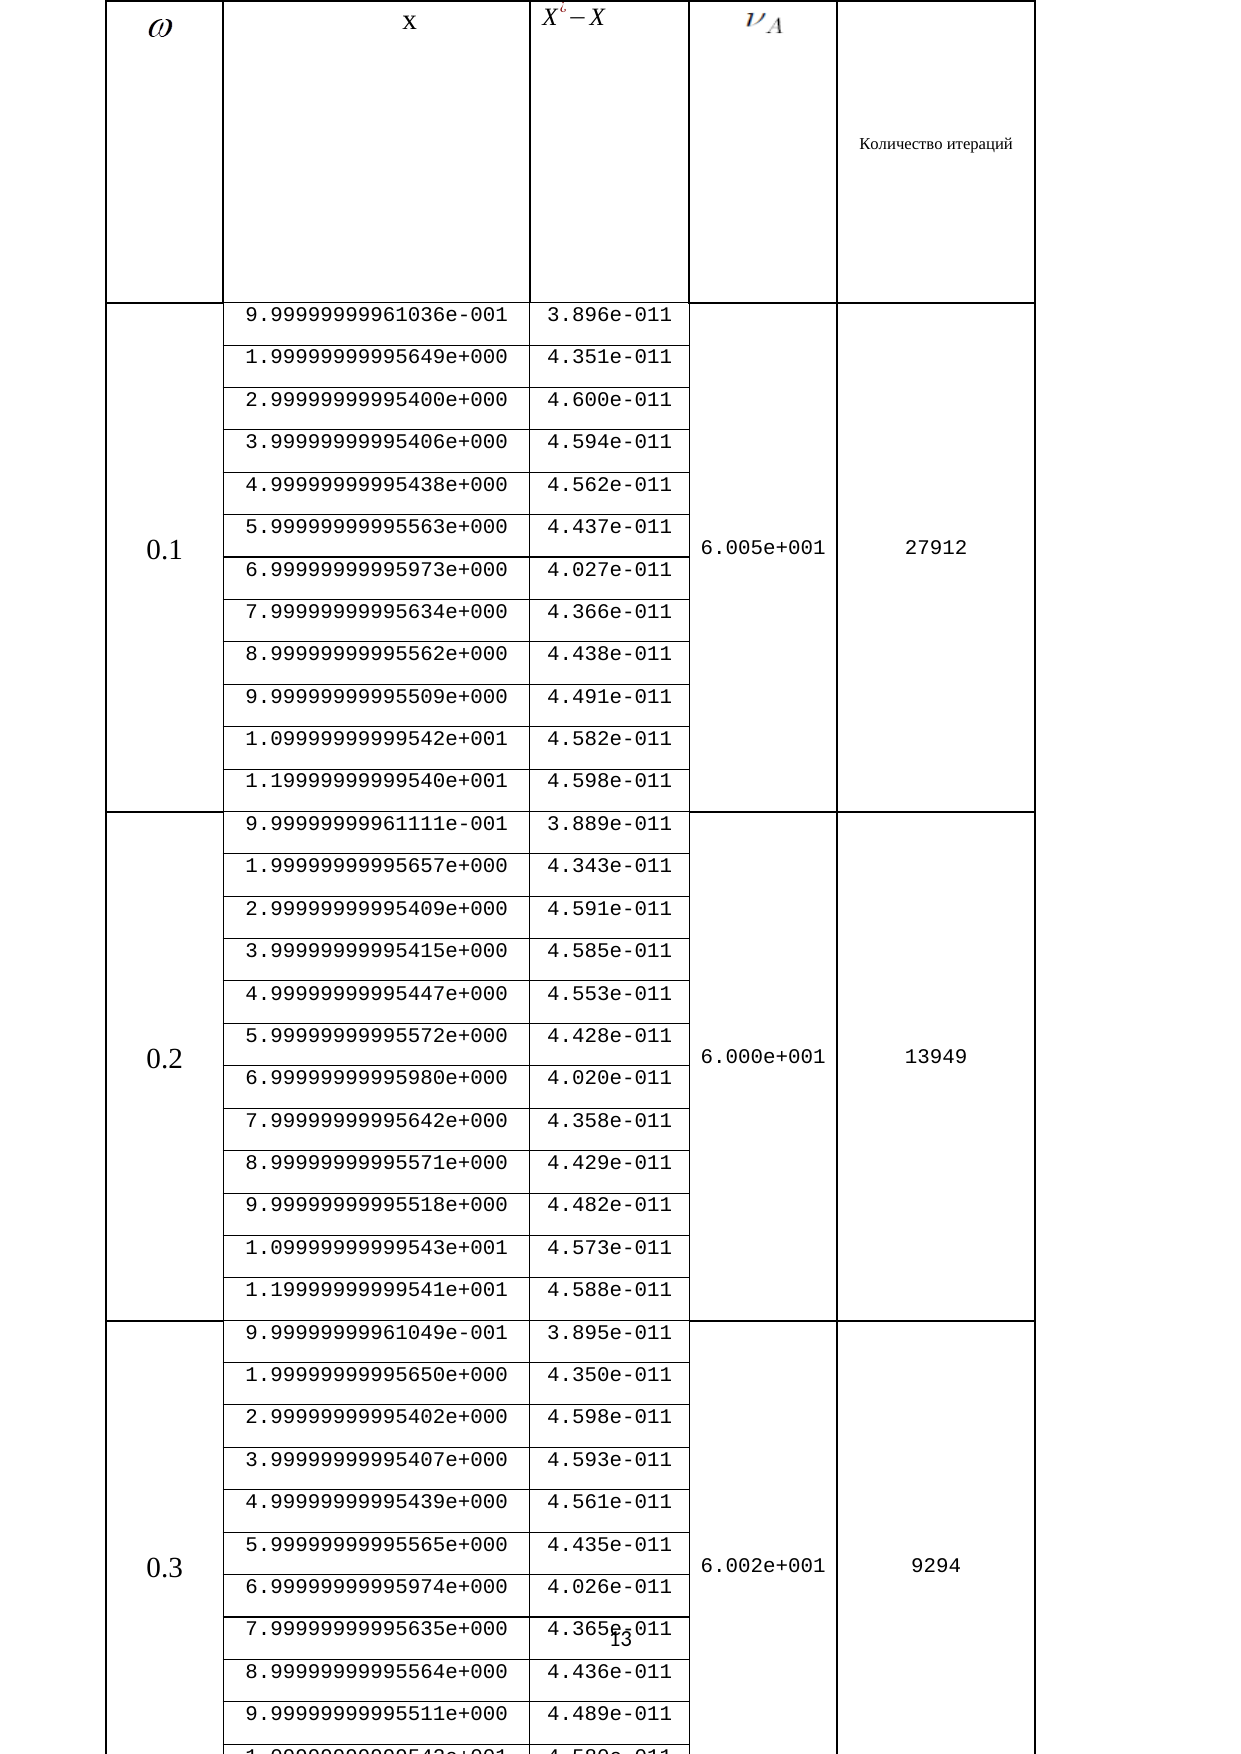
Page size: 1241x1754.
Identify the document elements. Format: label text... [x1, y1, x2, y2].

table_cell 4.582e-011 [530, 727, 689, 768]
table_cell 8.99999999995562e+000 [224, 642, 529, 684]
table_cell 9.99999999961036e-001 [224, 303, 529, 344]
table_cell 5.99999999995565e+000 [224, 1533, 529, 1574]
table_cell 4.366e-011 [530, 600, 689, 641]
table_cell 4.343e-011 [530, 854, 689, 896]
table_cell 4.429e-011 [530, 1151, 689, 1192]
table_cell 4.438e-011 [530, 642, 689, 684]
table_cell 4.436e-011 [530, 1660, 689, 1701]
table_cell 9.99999999995511e+000 [224, 1702, 529, 1743]
table_cell 5.99999999995572e+000 [224, 1024, 529, 1065]
table_cell 4.553e-011 [530, 981, 689, 1023]
table_cell 0.2 [107, 813, 223, 1319]
table_header x [224, 2, 529, 302]
table_cell 4.561e-011 [530, 1490, 689, 1532]
table_cell 4.437e-011 [530, 515, 689, 556]
table_cell 0.1 [107, 304, 223, 811]
table_cell 4.99999999995438e+000 [224, 473, 529, 514]
table_cell 0.3 [107, 1322, 223, 1754]
table_cell 1.99999999995650e+000 [224, 1363, 529, 1404]
table_cell 6.005e+001 [690, 304, 836, 811]
table_cell 8.99999999995564e+000 [224, 1660, 529, 1701]
table_cell 9.99999999961111e-001 [224, 812, 529, 853]
picture [142, 11, 180, 47]
table_cell 4.600e-011 [530, 388, 689, 429]
table_cell 4.020e-011 [530, 1066, 689, 1108]
table_header [690, 2, 836, 302]
table_cell 4.598e-011 [530, 1405, 689, 1447]
table_cell 9.99999999995518e+000 [224, 1194, 529, 1235]
table_cell 4.435e-011 [530, 1533, 689, 1574]
table_cell 4.365e-011 [530, 1618, 689, 1659]
table_cell 4.598e-011 [530, 770, 689, 811]
table_cell 4.99999999995447e+000 [224, 981, 529, 1023]
table_cell 3.99999999995415e+000 [224, 939, 529, 980]
table_cell 2.99999999995409e+000 [224, 897, 529, 938]
table_cell 7.99999999995634e+000 [224, 600, 529, 641]
table_cell 1.19999999999540e+001 [224, 770, 529, 811]
table_cell 4.591e-011 [530, 897, 689, 938]
table_cell 9294 [838, 1322, 1034, 1754]
table_cell 4.562e-011 [530, 473, 689, 514]
table_cell 3.896e-011 [530, 303, 689, 344]
table_cell 7.99999999995642e+000 [224, 1109, 529, 1150]
table_cell 6.99999999995980e+000 [224, 1066, 529, 1108]
table_cell 2.99999999995400e+000 [224, 388, 529, 429]
table_cell 1.09999999999543e+001 [224, 1236, 529, 1277]
table_cell 3.889e-011 [530, 812, 689, 853]
table_cell 4.594e-011 [530, 430, 689, 472]
table_cell 1.99999999995657e+000 [224, 854, 529, 896]
table_cell 7.99999999995635e+000 [224, 1618, 529, 1659]
table_cell 4.585e-011 [530, 939, 689, 980]
table_cell 4.428e-011 [530, 1024, 689, 1065]
table_cell 1.09999999999542e+001 [224, 727, 529, 768]
table_cell 1.99999999995649e+000 [224, 346, 529, 387]
table_cell 6.99999999995973e+000 [224, 558, 529, 599]
table_cell 3.99999999995407e+000 [224, 1448, 529, 1489]
table_cell 27912 [838, 304, 1034, 811]
table_cell 4.027e-011 [530, 558, 689, 599]
table_cell 4.593e-011 [530, 1448, 689, 1489]
table_cell 5.99999999995563e+000 [224, 515, 529, 556]
table_cell 3.99999999995406e+000 [224, 430, 529, 472]
table_cell 6.000e+001 [690, 813, 836, 1319]
table_cell 6.99999999995974e+000 [224, 1575, 529, 1616]
table_cell 13949 [838, 813, 1034, 1319]
table_cell 4.350e-011 [530, 1363, 689, 1404]
table_cell 4.026e-011 [530, 1575, 689, 1616]
table_cell 9.99999999995509e+000 [224, 685, 529, 726]
table_header [531, 2, 688, 302]
table_cell 2.99999999995402e+000 [224, 1405, 529, 1447]
table_cell 1.19999999999541e+001 [224, 1278, 529, 1319]
table_cell 4.573e-011 [530, 1236, 689, 1277]
table_cell 4.491e-011 [530, 685, 689, 726]
table_cell 8.99999999995571e+000 [224, 1151, 529, 1192]
table_header [107, 2, 222, 302]
table_cell 4.588e-011 [530, 1278, 689, 1319]
table_header Количество итераций [838, 2, 1034, 302]
table_cell 4.351e-011 [530, 346, 689, 387]
table_cell 4.99999999995439e+000 [224, 1490, 529, 1532]
table_cell 4.489e-011 [530, 1702, 689, 1743]
table_cell 3.895e-011 [530, 1321, 689, 1362]
table_cell 4.358e-011 [530, 1109, 689, 1150]
table_cell 6.002e+001 [690, 1322, 836, 1754]
table_cell 4.482e-011 [530, 1194, 689, 1235]
table_cell 9.99999999961049e-001 [224, 1321, 529, 1362]
